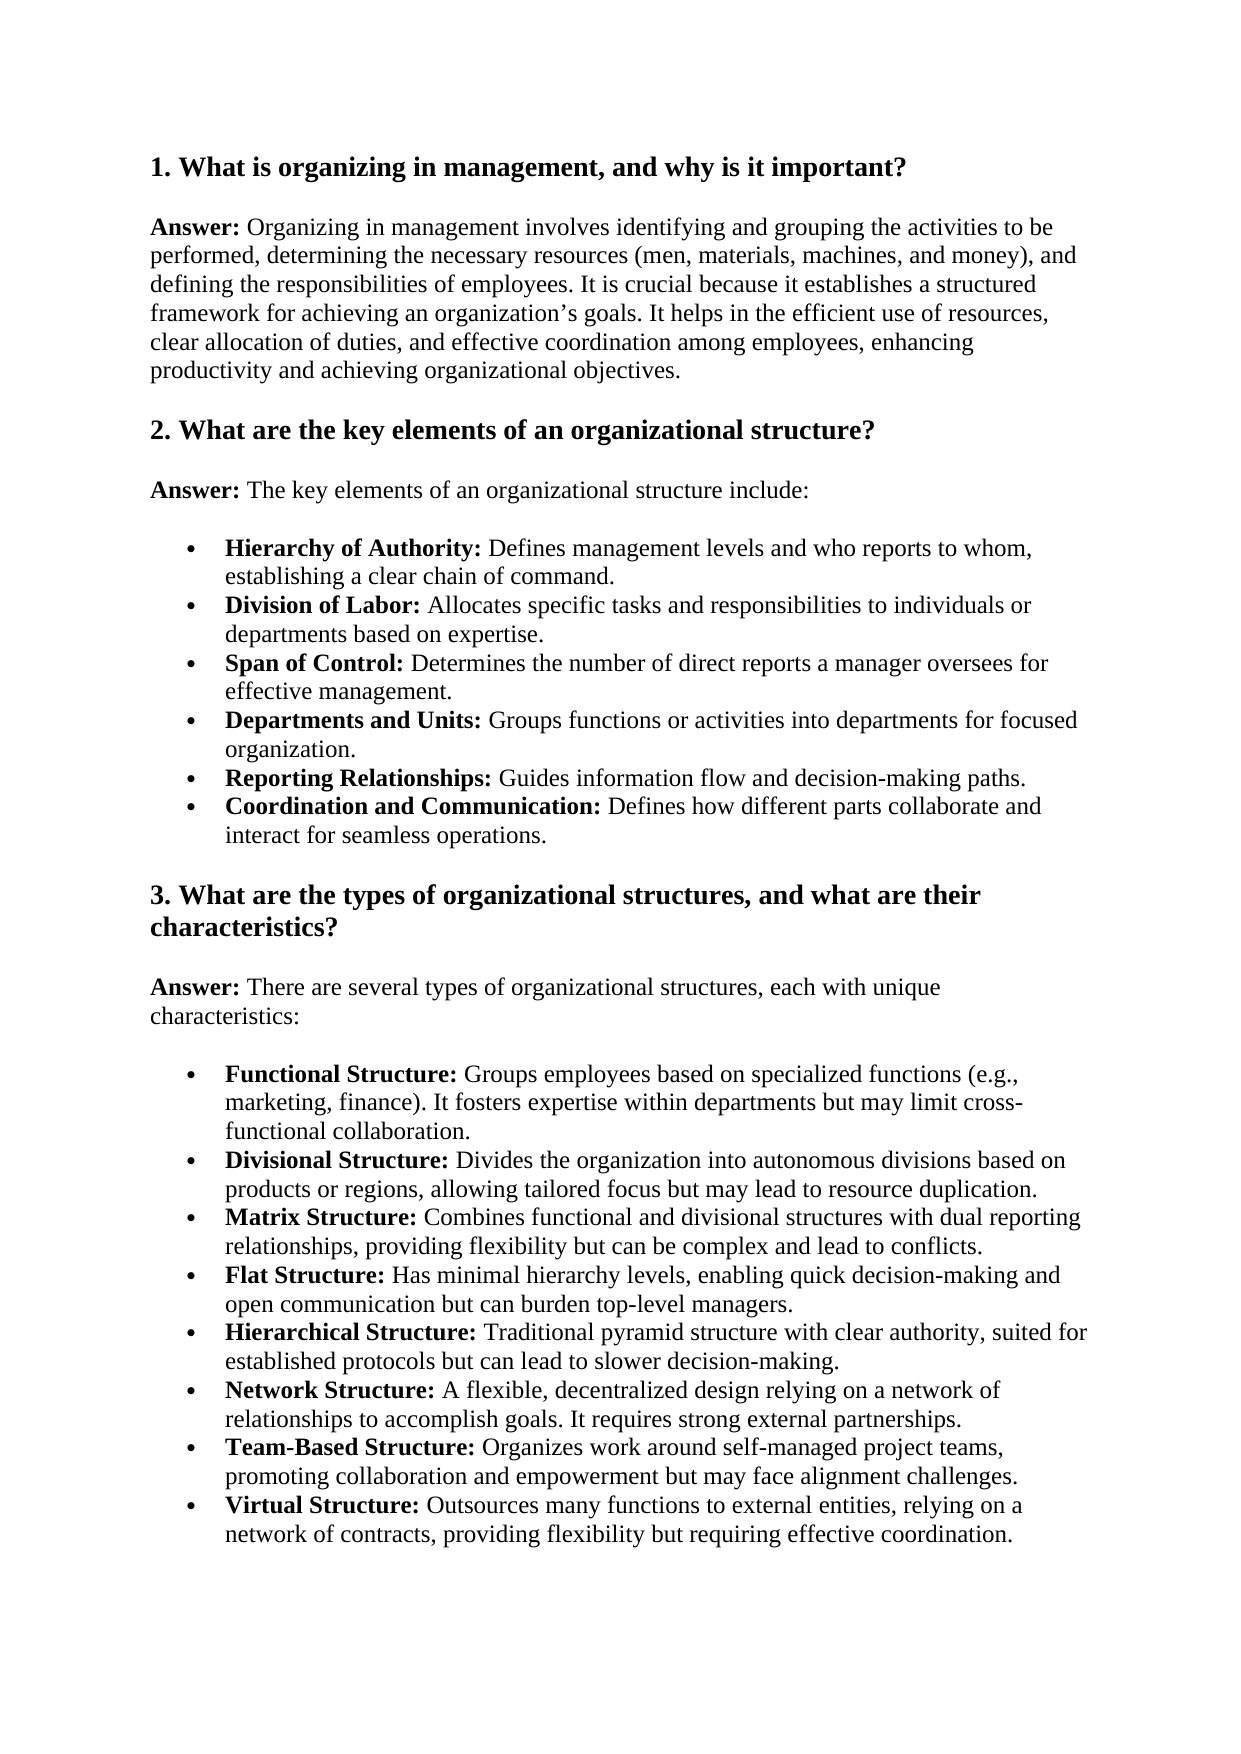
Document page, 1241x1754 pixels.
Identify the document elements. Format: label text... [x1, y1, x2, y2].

list Coordination and Communication: Defines how different parts collaborate and interact for seamless operations. [187, 791, 1090, 849]
list Span of Control: Determines the number of direct reports a manager oversees for effective management. [187, 648, 1090, 705]
list Divisional Structure: Divides the organization into autonomous divisions based on products or regions, allowing tailored focus but may lead to resource duplication. [187, 1145, 1090, 1202]
list Flat Structure: Has minimal hierarchy levels, enabling quick decision-making and open communication but can burden top-level managers. [187, 1260, 1090, 1317]
text Answer: Organizing in management involves identifying and grouping the activities to be performed, determining the necessary resources (men, materials, machines, and money), and defining the responsibilities of employees. It is crucial because it establishes a structured framework for achieving an organization’s goals. It helps in the efficient use of resources, clear allocation of duties, and effective coordination among employees, enhancing productivity and achieving organizational objectives. [150, 212, 1090, 384]
list Division of Labor: Allocates specific tasks and responsibilities to individuals or departments based on expertise. [187, 590, 1090, 648]
text 3. What are the types of organizational structures, and what are their characteristics? [150, 878, 1090, 943]
list Team-Based Structure: Organizes work around self-managed project teams, promoting collaboration and empowerment but may face alignment challenges. [187, 1432, 1090, 1490]
list Reporting Relationships: Guides information flow and decision-making paths. [187, 763, 1090, 791]
list Matrix Structure: Combines functional and divisional structures with dual reporting relationships, providing flexibility but can be complex and lead to conflicts. [187, 1202, 1090, 1260]
list Functional Structure: Groups employees based on specialized functions (e.g., marketing, finance). It fosters expertise within departments but may limit cross-functional collaboration. [187, 1059, 1090, 1145]
list Hierarchy of Authority: Defines management levels and who reports to whom, establishing a clear chain of command. [187, 533, 1090, 590]
text Answer: There are several types of organizational structures, each with unique characteristics: [150, 972, 1090, 1029]
text 2. What are the key elements of an organizational structure? [150, 413, 1090, 446]
list Virtual Structure: Outsources many functions to external entities, relying on a network of contracts, providing flexibility but requiring effective coordination. [187, 1490, 1090, 1547]
text Answer: The key elements of an organizational structure include: [150, 475, 1090, 503]
text 1. What is organizing in management, and why is it important? [150, 150, 1090, 182]
list Hierarchical Structure: Traditional pyramid structure with clear authority, suited for established protocols but can lead to slower decision-making. [187, 1317, 1090, 1375]
list Network Structure: A flexible, decentralized design relying on a network of relationships to accomplish goals. It requires strong external partnerships. [187, 1375, 1090, 1432]
list Departments and Units: Groups functions or activities into departments for focused organization. [187, 705, 1090, 763]
